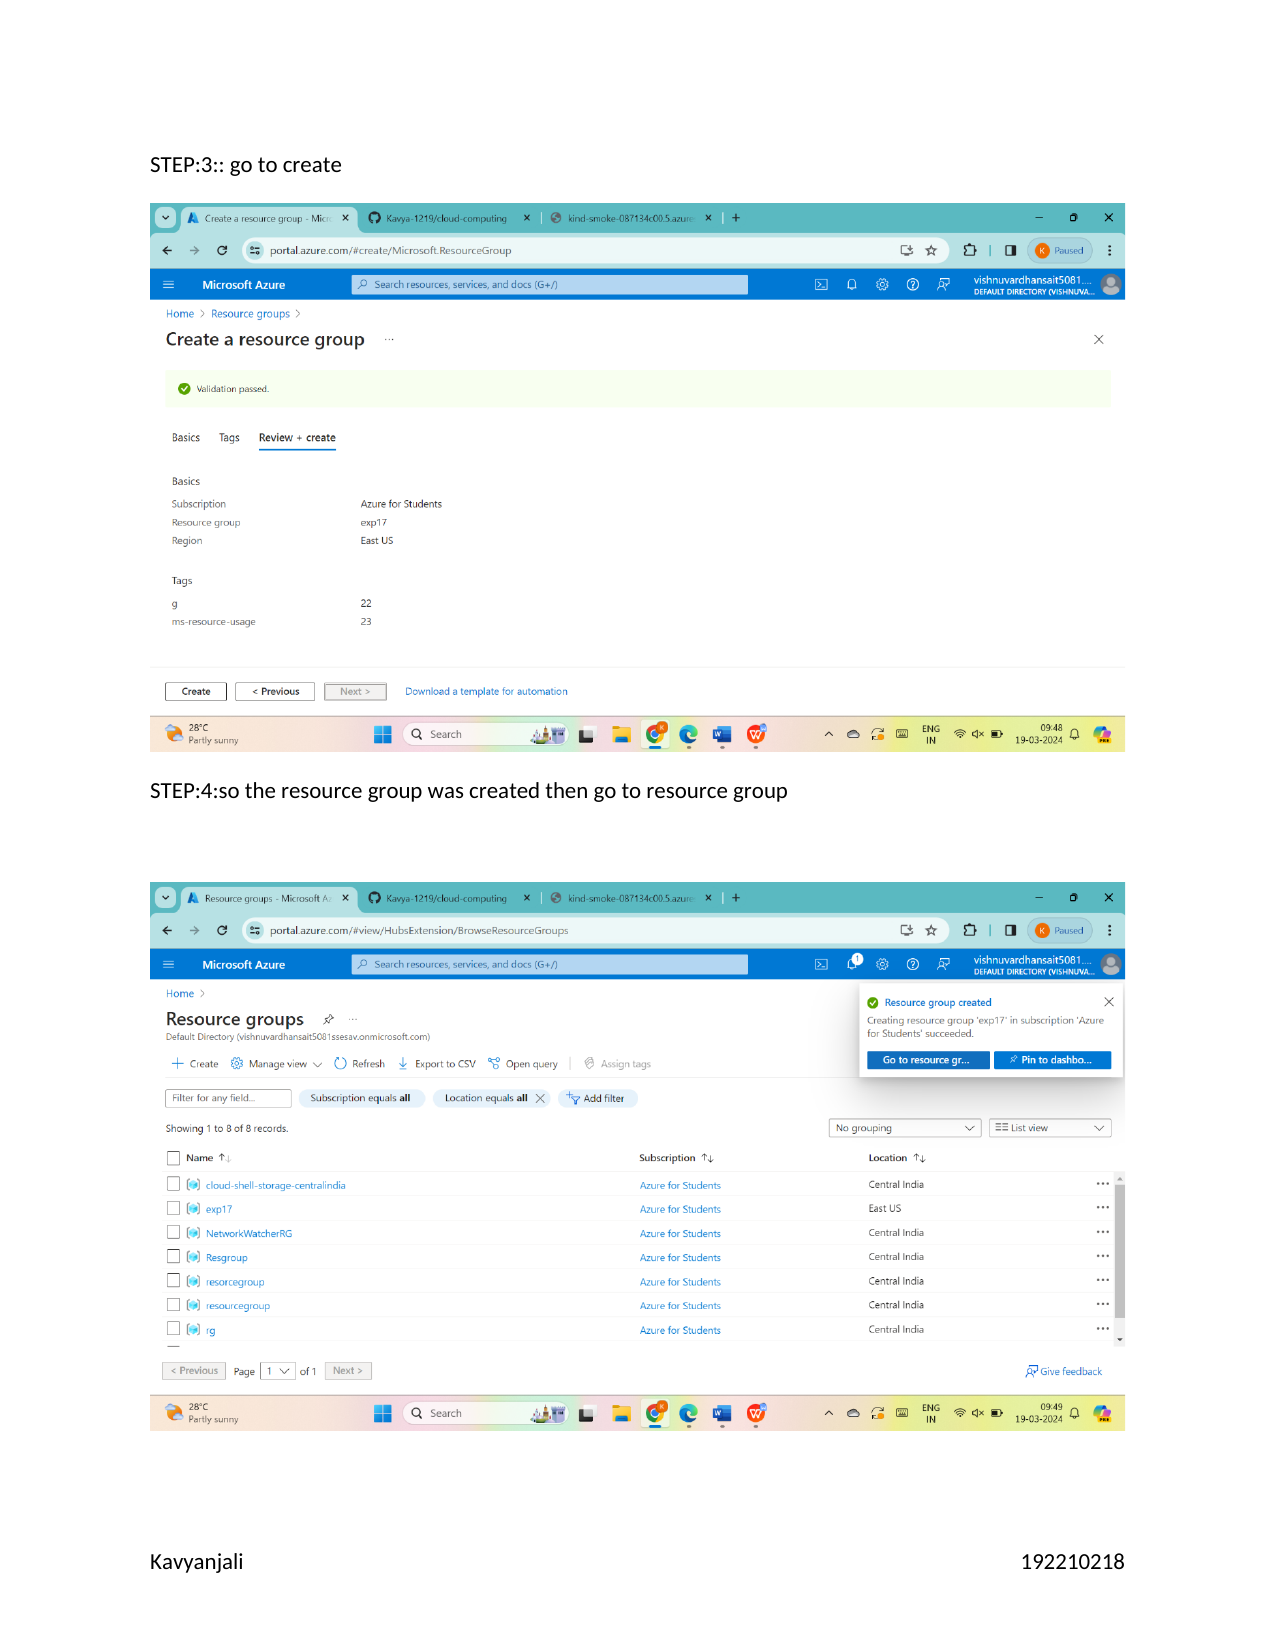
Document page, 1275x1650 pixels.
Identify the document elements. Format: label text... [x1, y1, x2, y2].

picture [150, 882, 1125, 1431]
text STEP:3:: go to create [150, 150, 1125, 178]
text STEP:4:so the resource group was created then go to resource group [150, 776, 1125, 804]
picture [150, 203, 1125, 752]
